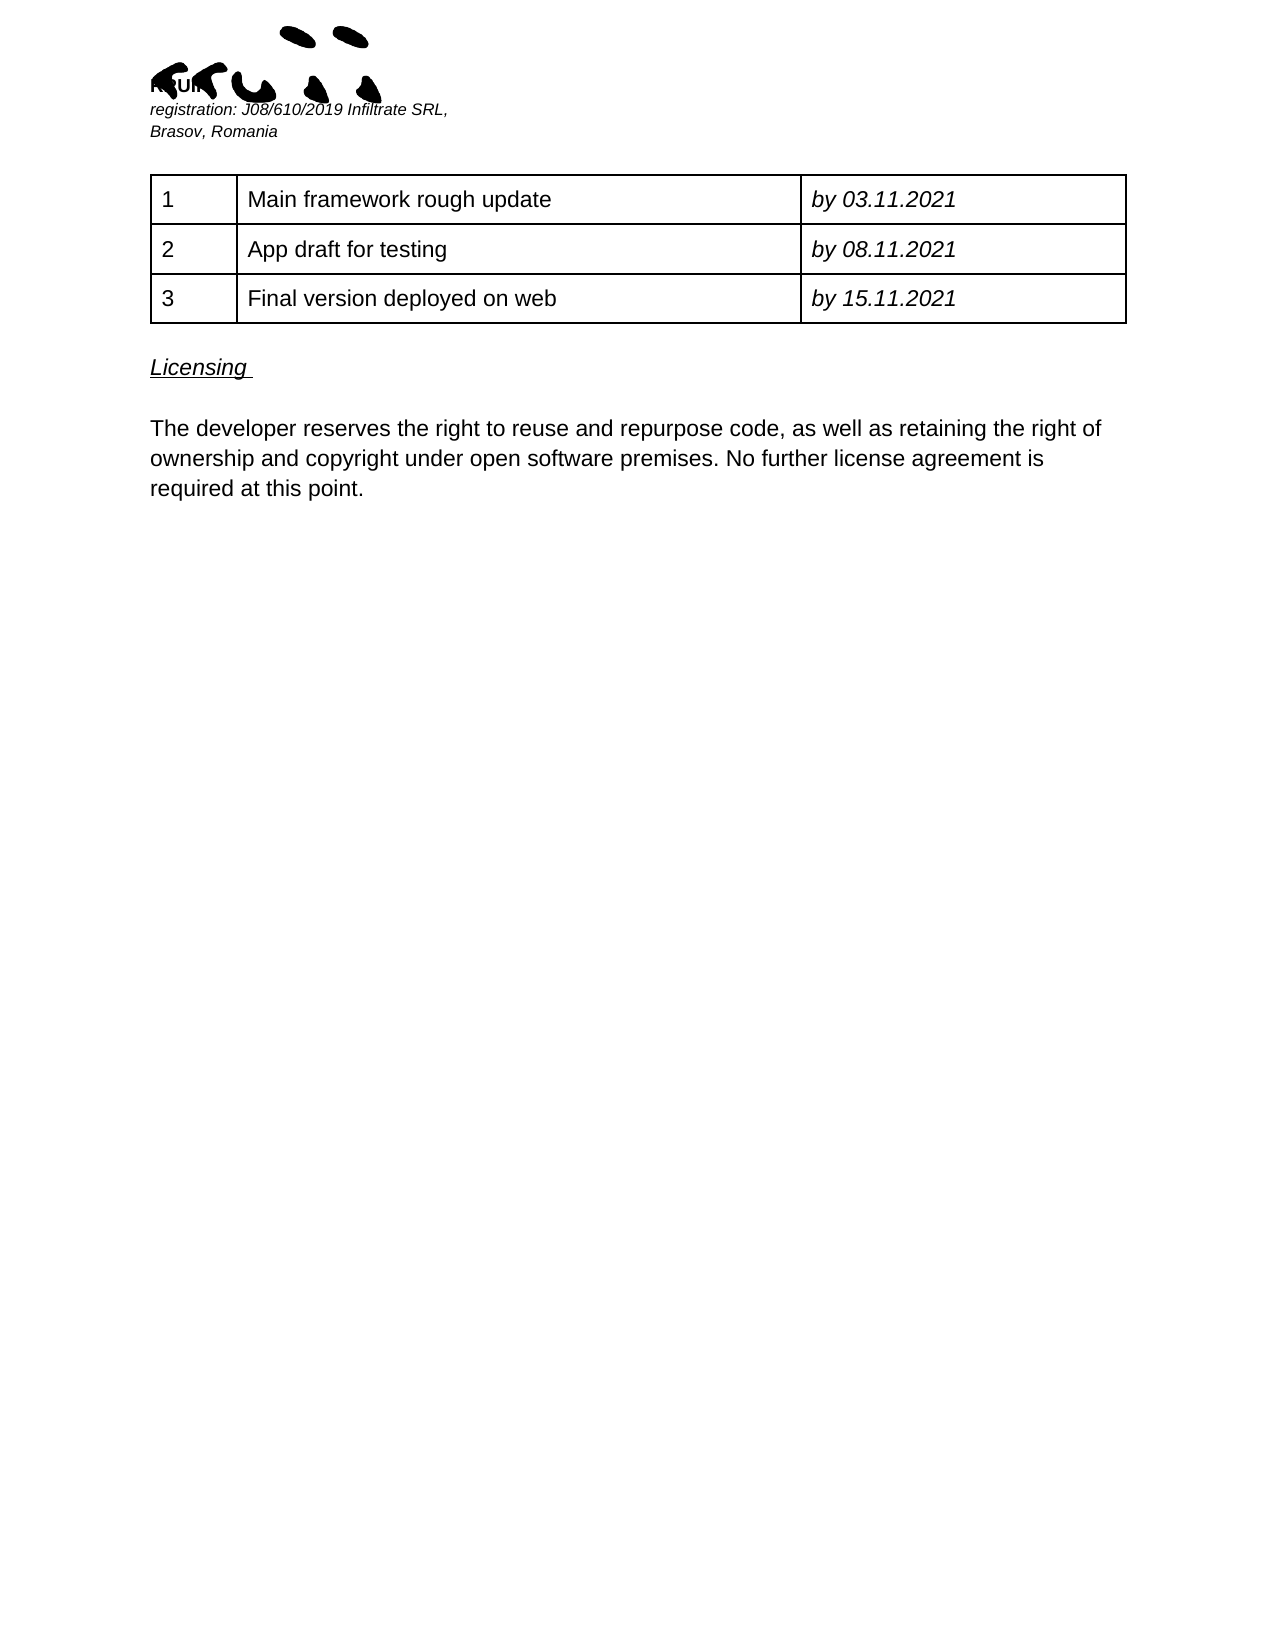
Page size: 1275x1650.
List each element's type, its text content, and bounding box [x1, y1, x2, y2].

table_cell 3 [152, 275, 236, 322]
table_cell by 08.11.2021 [802, 225, 1125, 272]
picture [150, 18, 390, 112]
table_cell by 15.11.2021 [802, 275, 1125, 322]
picture [252, 105, 258, 112]
table_cell by 03.11.2021 [802, 176, 1125, 223]
table_cell 2 [152, 225, 236, 272]
table_cell App draft for testing [238, 225, 800, 272]
table_cell Final version deployed on web [238, 275, 800, 322]
text Licensing [150, 354, 1125, 380]
table_cell Main framework rough update [238, 176, 800, 223]
picture [293, 105, 299, 112]
text The developer reserves the right to reuse and repurpose code, as well as retaining the right of ownership and copyright under open software premises. No further license agreement is required at this point. [150, 414, 1125, 501]
table_cell 1 [152, 176, 236, 223]
picture [317, 105, 323, 112]
